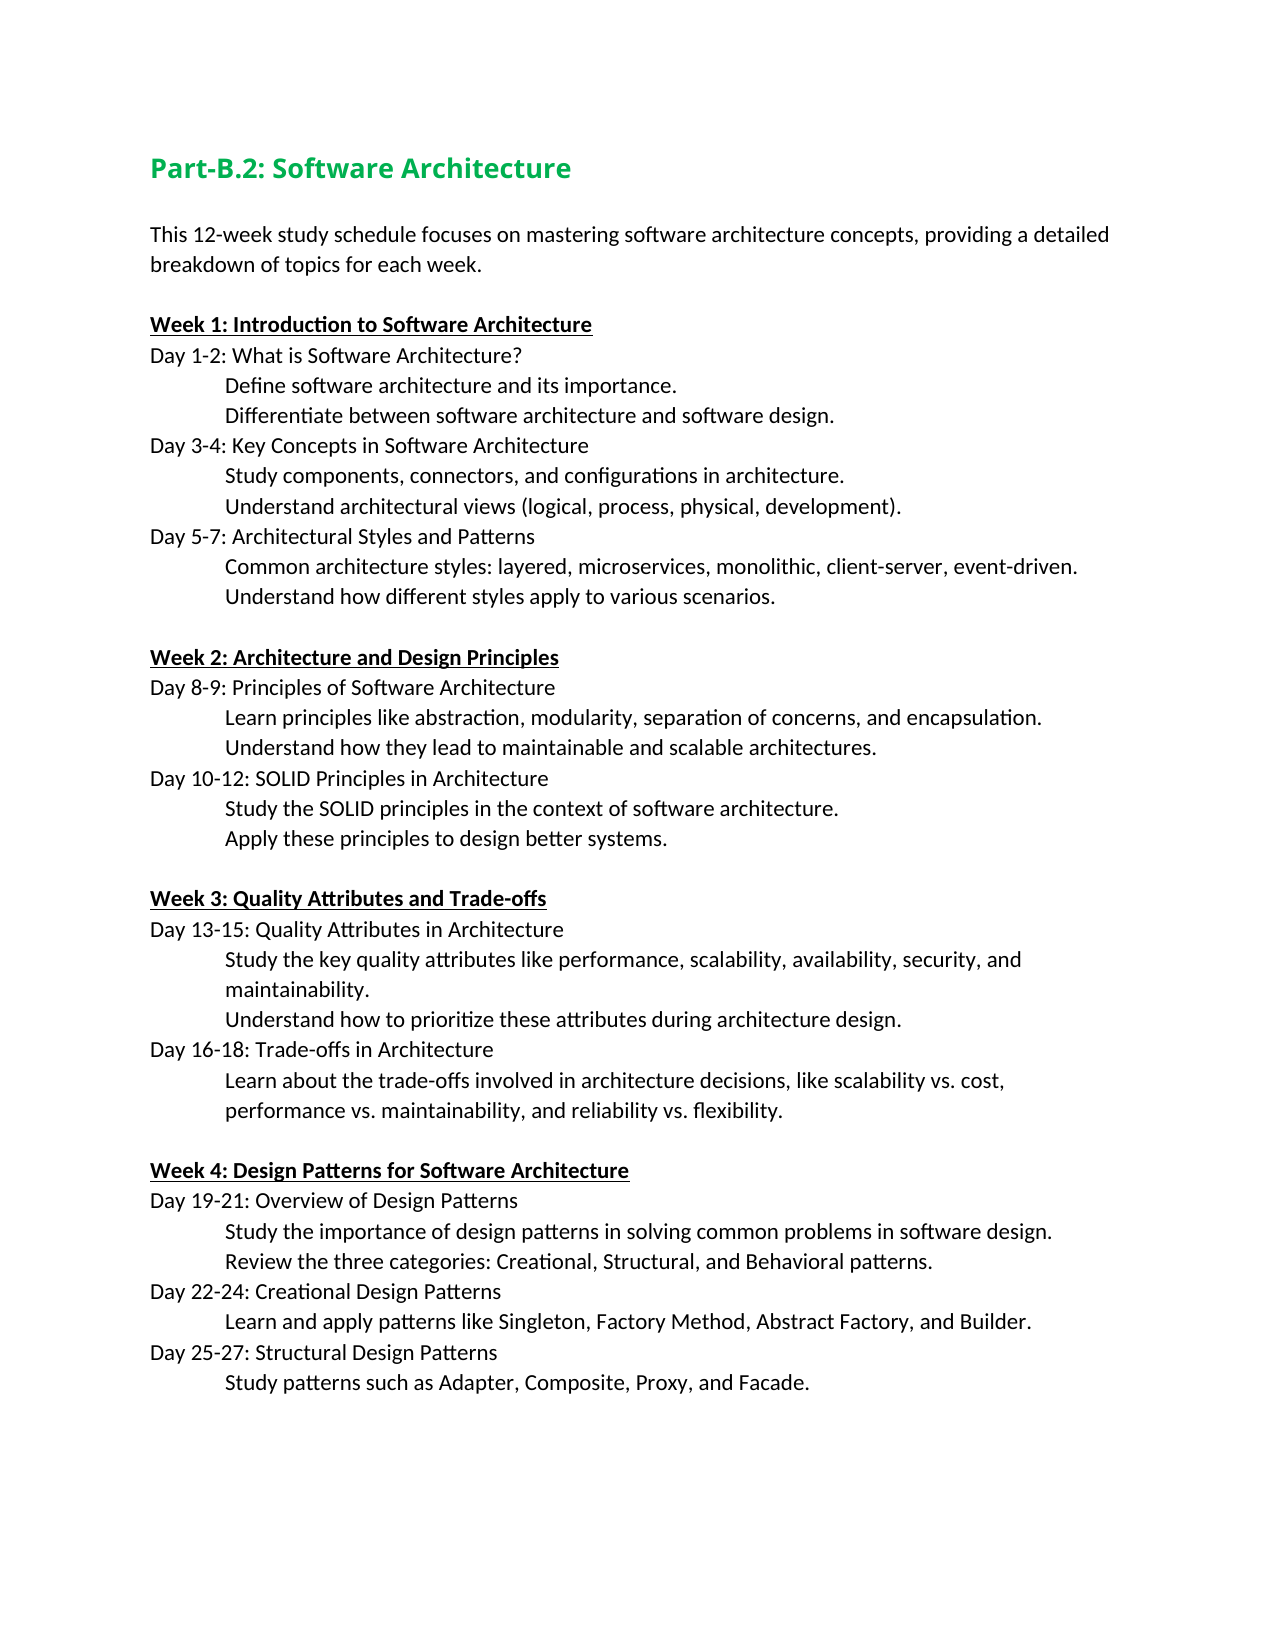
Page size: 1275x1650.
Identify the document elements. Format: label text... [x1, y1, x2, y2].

text Study components, connectors, and configurations in architecture. [150, 462, 1125, 490]
text Day 3-4: Key Concepts in Software Architecture [150, 431, 1125, 459]
text Day 10-12: SOLID Principles in Architecture [150, 764, 1125, 792]
text Day 16-18: Trade-offs in Architecture [150, 1036, 1125, 1064]
text Common architecture styles: layered, microservices, monolithic, client-server, event-driven. [225, 552, 1125, 580]
text Learn and apply patterns like Singleton, Factory Method, Abstract Factory, and Builder. [150, 1307, 1125, 1336]
text Study patterns such as Adapter, Composite, Proxy, and Facade. [150, 1368, 1125, 1396]
text Study the key quality attributes like performance, scalability, availability, security, and maintainability. [225, 945, 1125, 1003]
text Day 5-7: Architectural Styles and Patterns [150, 522, 1125, 550]
text Day 1-2: What is Software Architecture? [150, 341, 1125, 369]
text Apply these principles to design better systems. [150, 824, 1125, 852]
text Day 8-9: Principles of Software Architecture [150, 673, 1125, 701]
text Week 1: Introduction to Software Architecture [150, 311, 1125, 339]
text Differentiate between software architecture and software design. [150, 401, 1125, 429]
text Day 13-15: Quality Attributes in Architecture [150, 915, 1125, 943]
text Week 4: Design Patterns for Software Architecture [150, 1156, 1125, 1184]
text Understand how to prioritize these attributes during architecture design. [150, 1005, 1125, 1033]
text Study the importance of design patterns in solving common problems in software design. [150, 1217, 1125, 1245]
text Understand how different styles apply to various scenarios. [150, 582, 1125, 611]
text Week 2: Architecture and Design Principles [150, 643, 1125, 671]
text Week 3: Quality Attributes and Trade-offs [150, 884, 1125, 913]
text Day 25-27: Structural Design Patterns [150, 1338, 1125, 1366]
text Day 22-24: Creational Design Patterns [150, 1277, 1125, 1305]
text Understand architectural views (logical, process, physical, development). [150, 492, 1125, 520]
text Day 19-21: Overview of Design Patterns [150, 1187, 1125, 1215]
text Learn principles like abstraction, modularity, separation of concerns, and encapsulation. [150, 703, 1125, 731]
text This 12-week study schedule focuses on mastering software architecture concepts, providing a detailed breakdown of topics for each week. [150, 220, 1125, 278]
text Review the three categories: Creational, Structural, and Behavioral patterns. [150, 1247, 1125, 1275]
text Define software architecture and its importance. [225, 371, 1125, 399]
subtitle Part-B.2: Software Architecture [150, 150, 1125, 187]
text Understand how they lead to maintainable and scalable architectures. [150, 733, 1125, 762]
text Study the SOLID principles in the context of software architecture. [150, 794, 1125, 822]
text Learn about the trade-offs involved in architecture decisions, like scalability vs. cost, performance vs. maintainability, and reliability vs. flexibility. [225, 1066, 1125, 1124]
